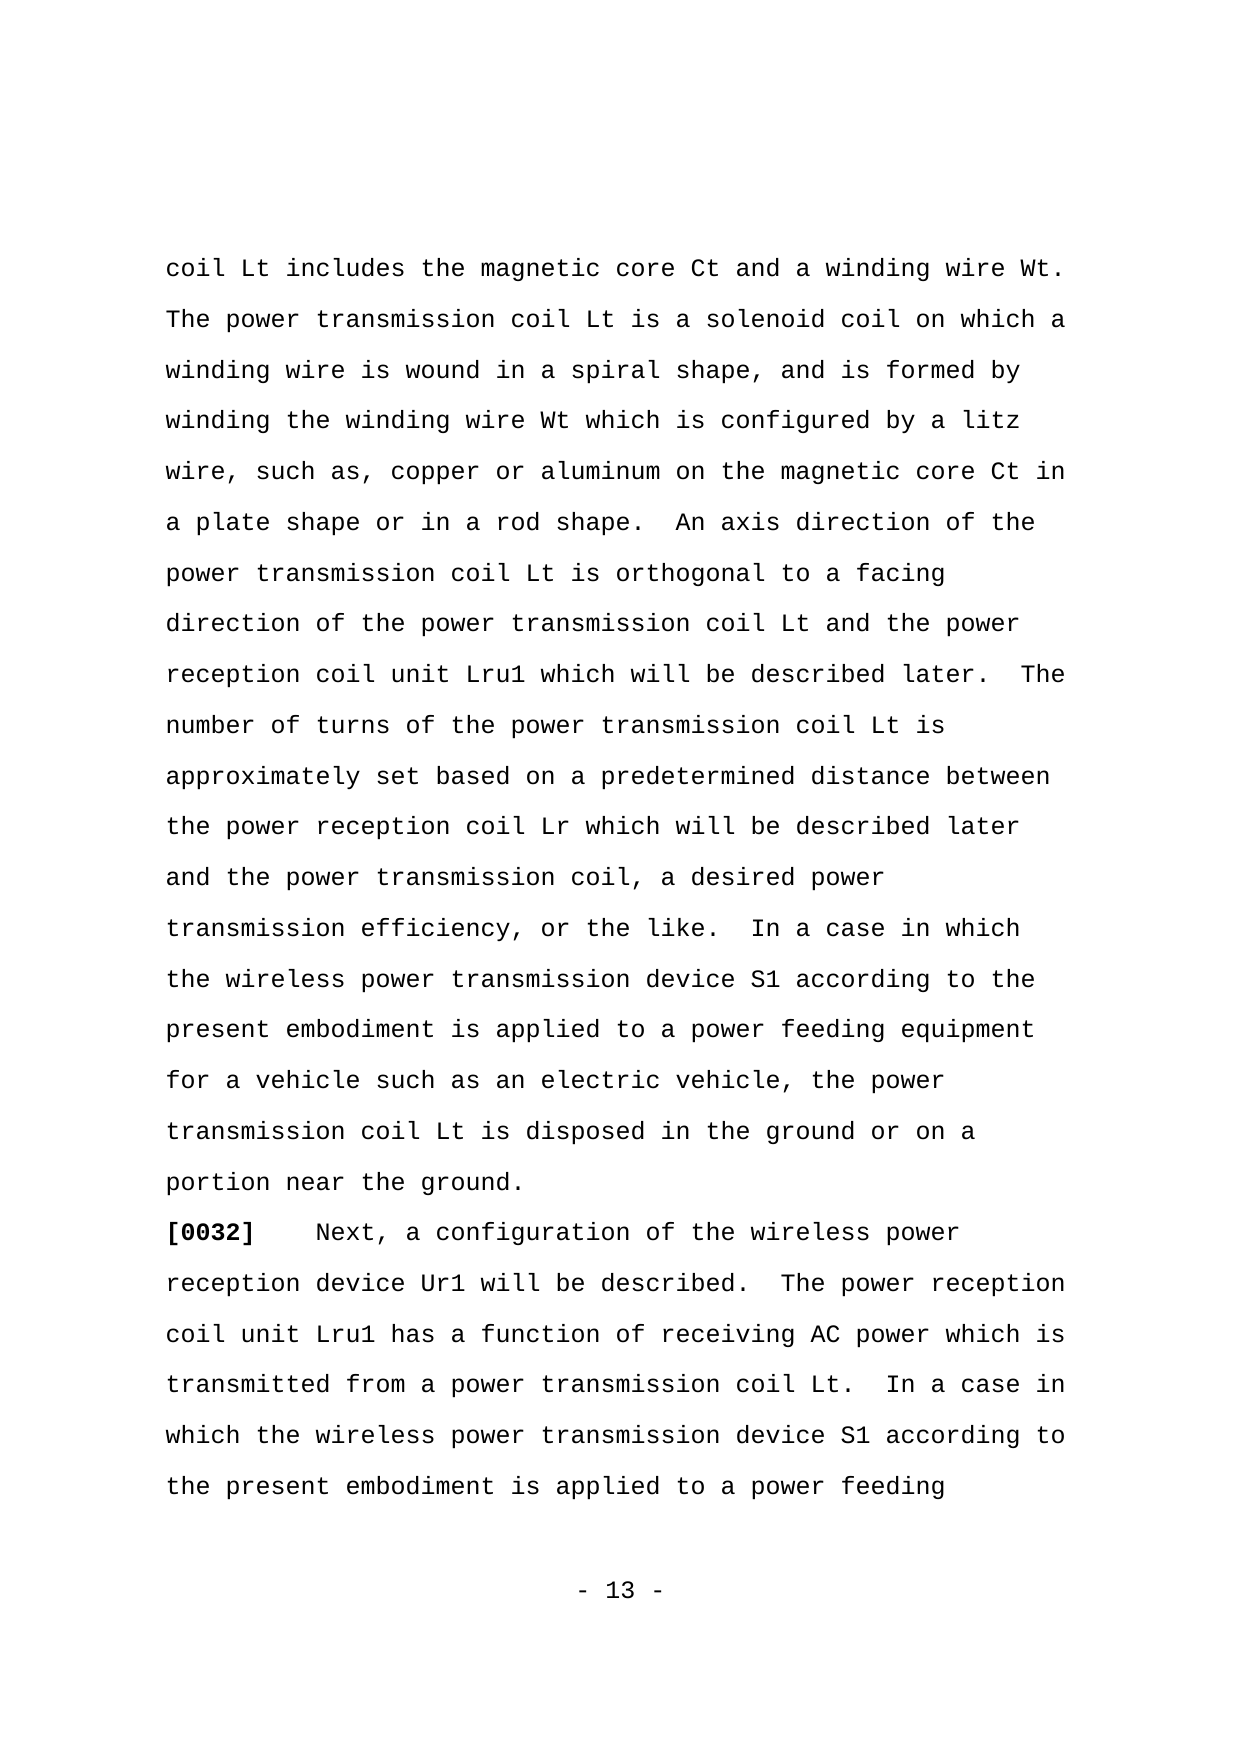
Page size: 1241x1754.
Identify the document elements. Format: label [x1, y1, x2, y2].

text [165, 236, 1075, 1200]
text [165, 1200, 1075, 1504]
